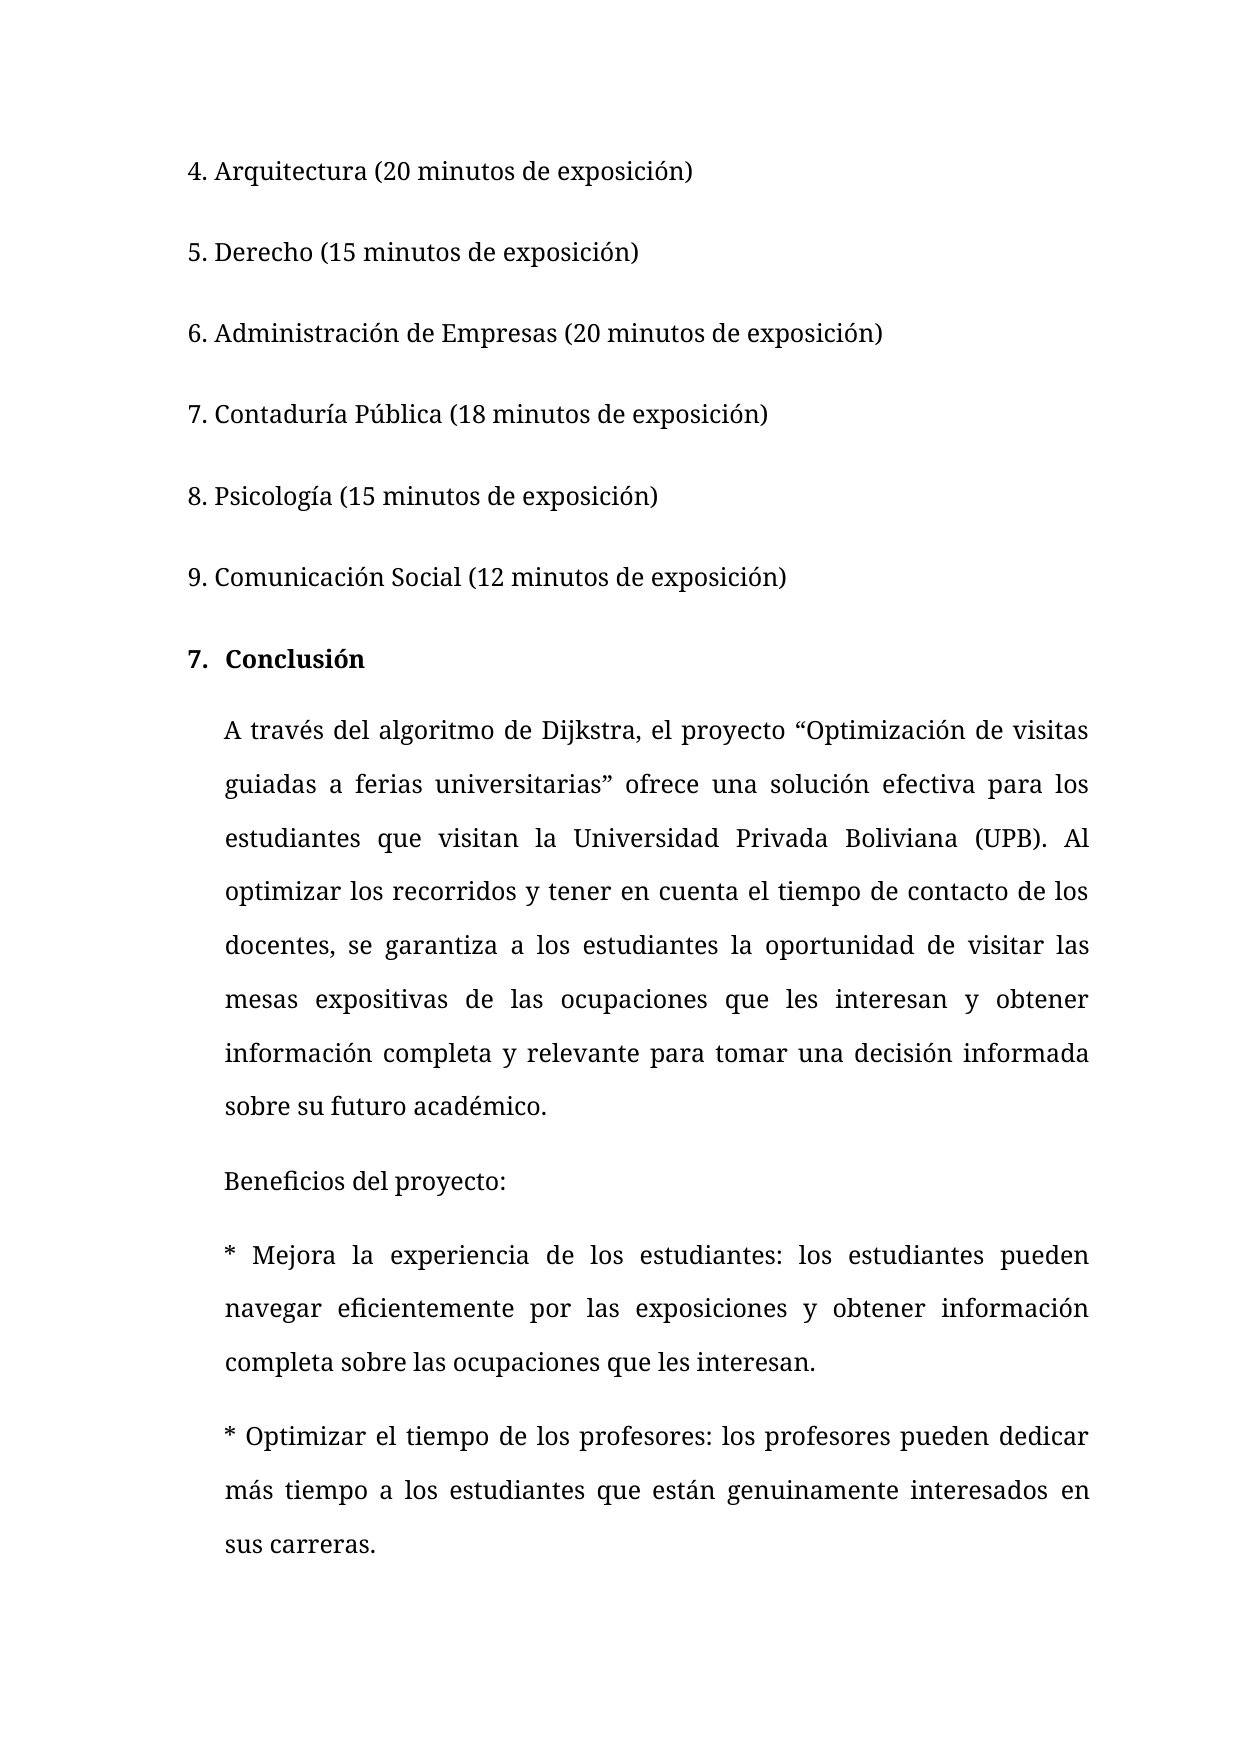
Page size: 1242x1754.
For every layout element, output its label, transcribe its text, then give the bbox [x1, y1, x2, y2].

list Conclusión [187, 641, 1090, 675]
text Beneficios del proyecto: [223, 1163, 1090, 1197]
text 9. Comunicación Social (12 minutos de exposición) [187, 560, 1090, 594]
text 4. Arquitectura (20 minutos de exposición) [187, 153, 1090, 187]
text * Optimizar el tiempo de los profesores: los profesores pueden dedicar más tiempo a los estudiantes que están genuinamente interesados ​​en sus carreras. [223, 1419, 1090, 1561]
text 5. Derecho (15 minutos de exposición) [187, 234, 1090, 268]
text A través del algoritmo de Dijkstra, el proyecto “Optimización de visitas guiadas a ferias universitarias” ofrece una solución efectiva para los estudiantes que visitan la Universidad Privada Boliviana (UPB). Al optimizar los recorridos y tener en cuenta el tiempo de contacto de los docentes, se garantiza a los estudiantes la oportunidad de visitar las mesas expositivas de las ocupaciones que les interesan y obtener información completa y relevante para tomar una decisión informada sobre su futuro académico. [223, 713, 1090, 1123]
text * Mejora la experiencia de los estudiantes: los estudiantes pueden navegar eficientemente por las exposiciones y obtener información completa sobre las ocupaciones que les interesan. [223, 1237, 1090, 1379]
text 8. Psicología (15 minutos de exposición) [187, 478, 1090, 513]
text 6. Administración de Empresas (20 minutos de exposición) [187, 316, 1090, 350]
text 7. Contaduría Pública (18 minutos de exposición) [187, 397, 1090, 431]
